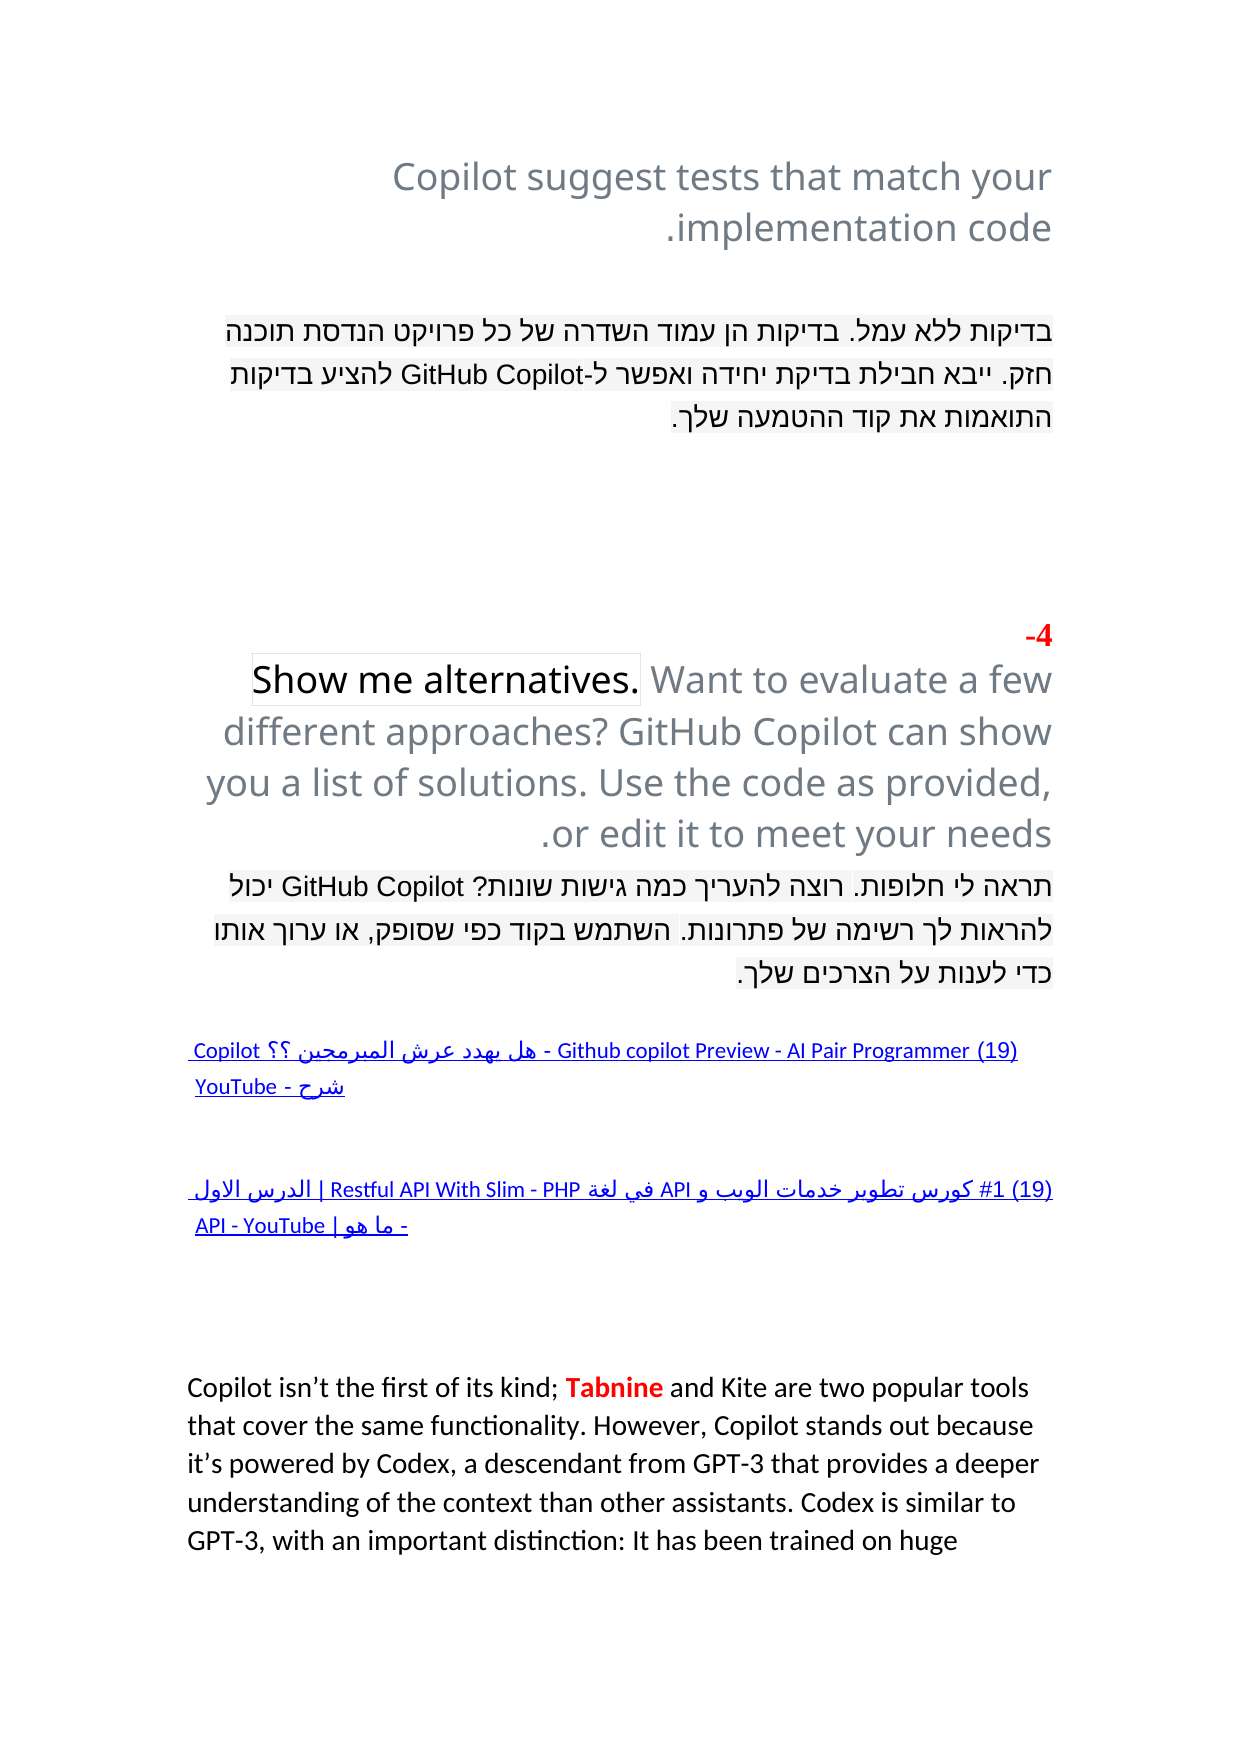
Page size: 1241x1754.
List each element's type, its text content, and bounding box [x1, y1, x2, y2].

text בדיקות ללא עמל. בדיקות הן עמוד השדרה של כל פרויקט הנדסת תוכנה חזק. ייבא חבילת בדיקת יחידה ואפשר ל-GitHub Copilot להציע בדיקות התואמות את קוד ההטמעה שלך. [187, 303, 1053, 434]
text Show me alternatives. Want to evaluate a few different approaches? GitHub Copilot can show you a list of solutions. Use the code as provided, or edit it to meet your needs. [187, 653, 1053, 858]
text (19) #1 كورس تطوير خدمات الويب و API في لغة Restful API With Slim - PHP | الدرس الاول - ما هو | API - YouTube [187, 1175, 1053, 1199]
text 4- [187, 609, 1053, 653]
text תראה לי חלופות. רוצה להעריך כמה גישות שונות? GitHub Copilot יכול להראות לך רשימה של פתרונות. השתמש בקוד כפי שסופק, או ערוך אותו כדי לענות על הצרכים שלך. [187, 858, 1053, 989]
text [187, 1369, 1053, 1558]
text (19) Github copilot Preview - AI Pair Programmer - هل يهدد عرش المبرمجين ؟؟ Copilot شرح - YouTube [187, 1036, 1053, 1101]
text (19) #1 كورس تطوير خدمات الويب و API في لغة Restful API With Slim - PHP | الدرس الاول - ما هو | API - YouTube [187, 1200, 1053, 1239]
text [187, 150, 1053, 252]
